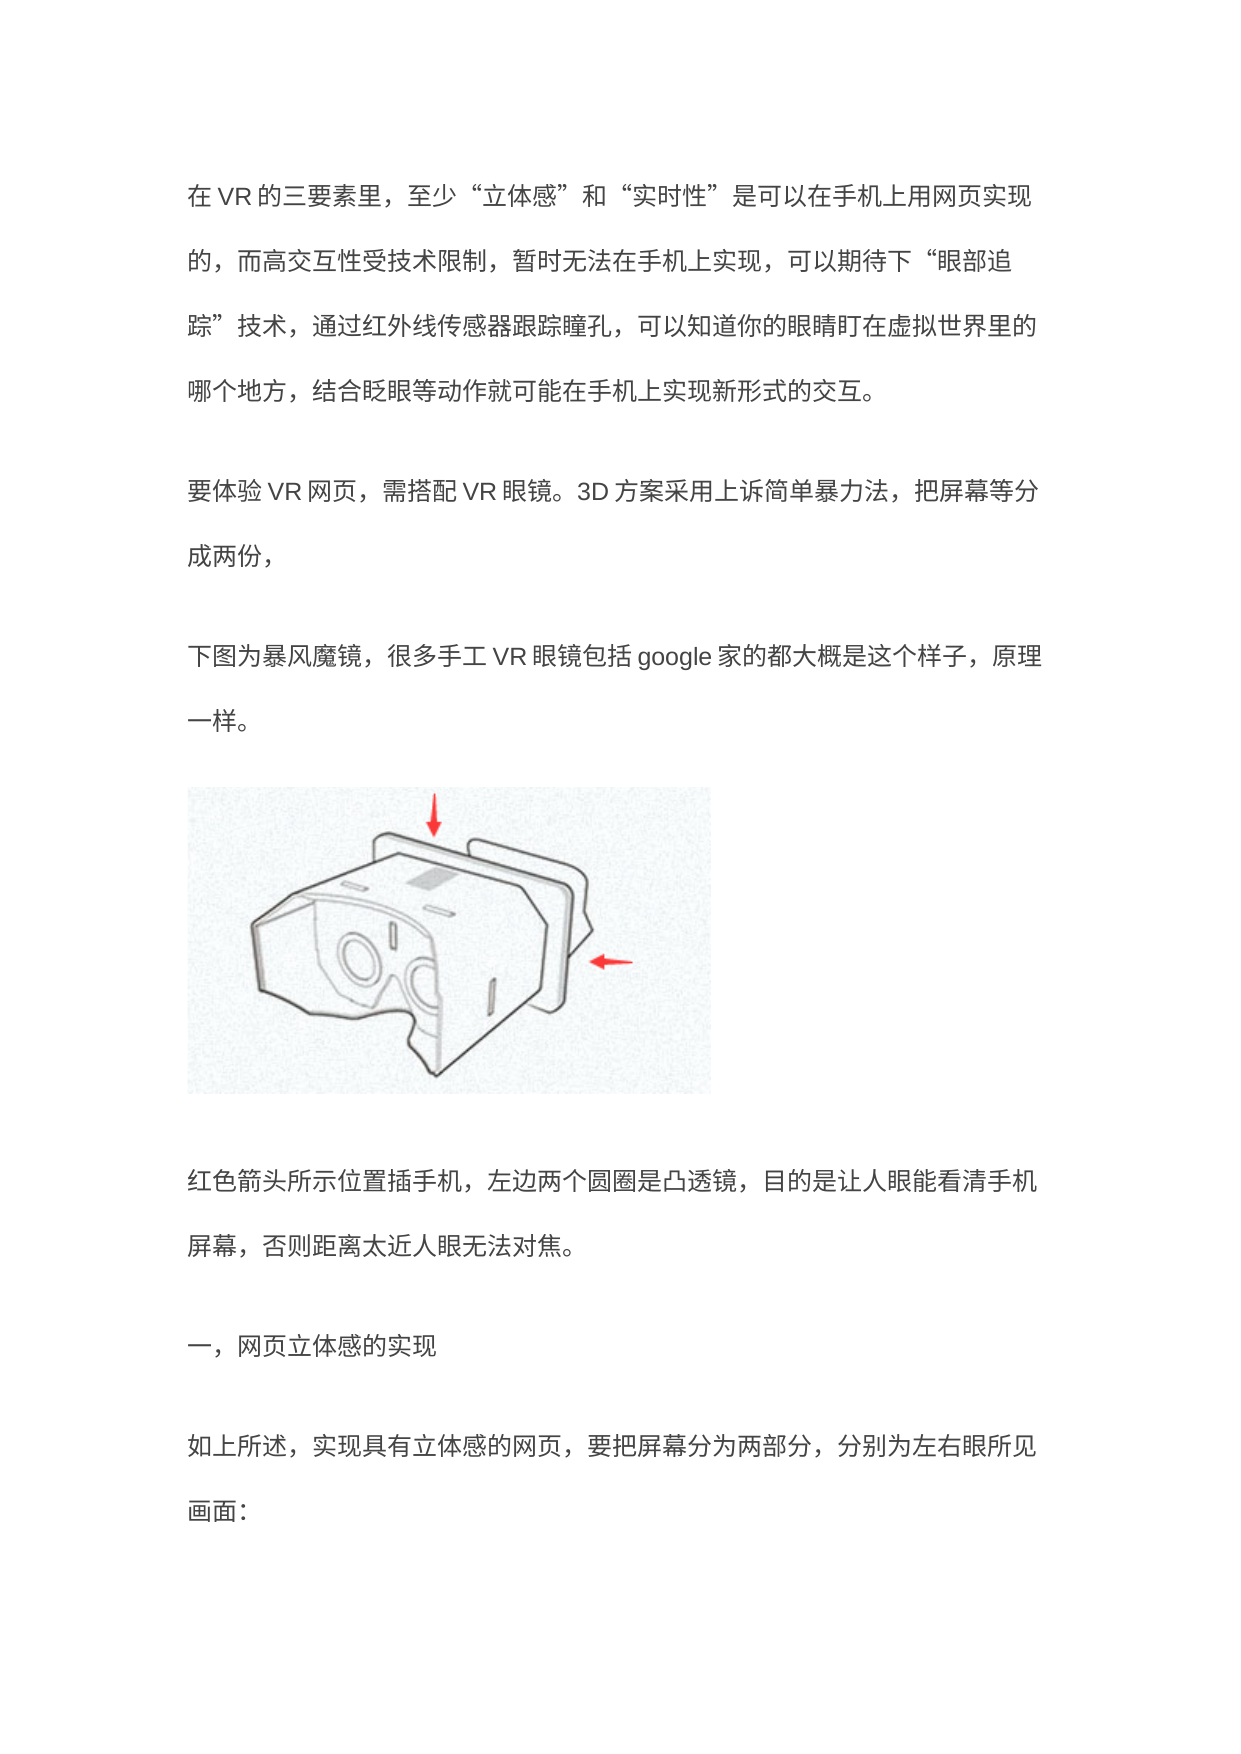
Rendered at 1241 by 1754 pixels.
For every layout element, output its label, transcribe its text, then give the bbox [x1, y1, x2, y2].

picture [187, 787, 711, 1094]
text 如上所述，实现具有立体感的网页，要把屏幕分为两部分，分别为左右眼所见画面： [187, 1412, 1053, 1542]
text 下图为暴风魔镜，很多手工VR眼镜包括google家的都大概是这个样子，原理一样。 [187, 622, 1053, 752]
text 要体验VR网页，需搭配VR眼镜。3D方案采用上诉简单暴力法，把屏幕等分成两份， [187, 457, 1053, 587]
text 红色箭头所示位置插手机，左边两个圆圈是凸透镜，目的是让人眼能看清手机屏幕，否则距离太近人眼无法对焦。 [187, 1147, 1053, 1277]
text 在VR的三要素里，至少“立体感”和“实时性”是可以在手机上用网页实现的，而高交互性受技术限制，暂时无法在手机上实现，可以期待下“眼部追踪”技术，通过红外线传感器跟踪瞳孔，可以知道你的眼睛盯在虚拟世界里的哪个地方，结合眨眼等动作就可能在手机上实现新形式的交互。 [187, 162, 1053, 422]
text 一，网页立体感的实现 [187, 1312, 1053, 1377]
